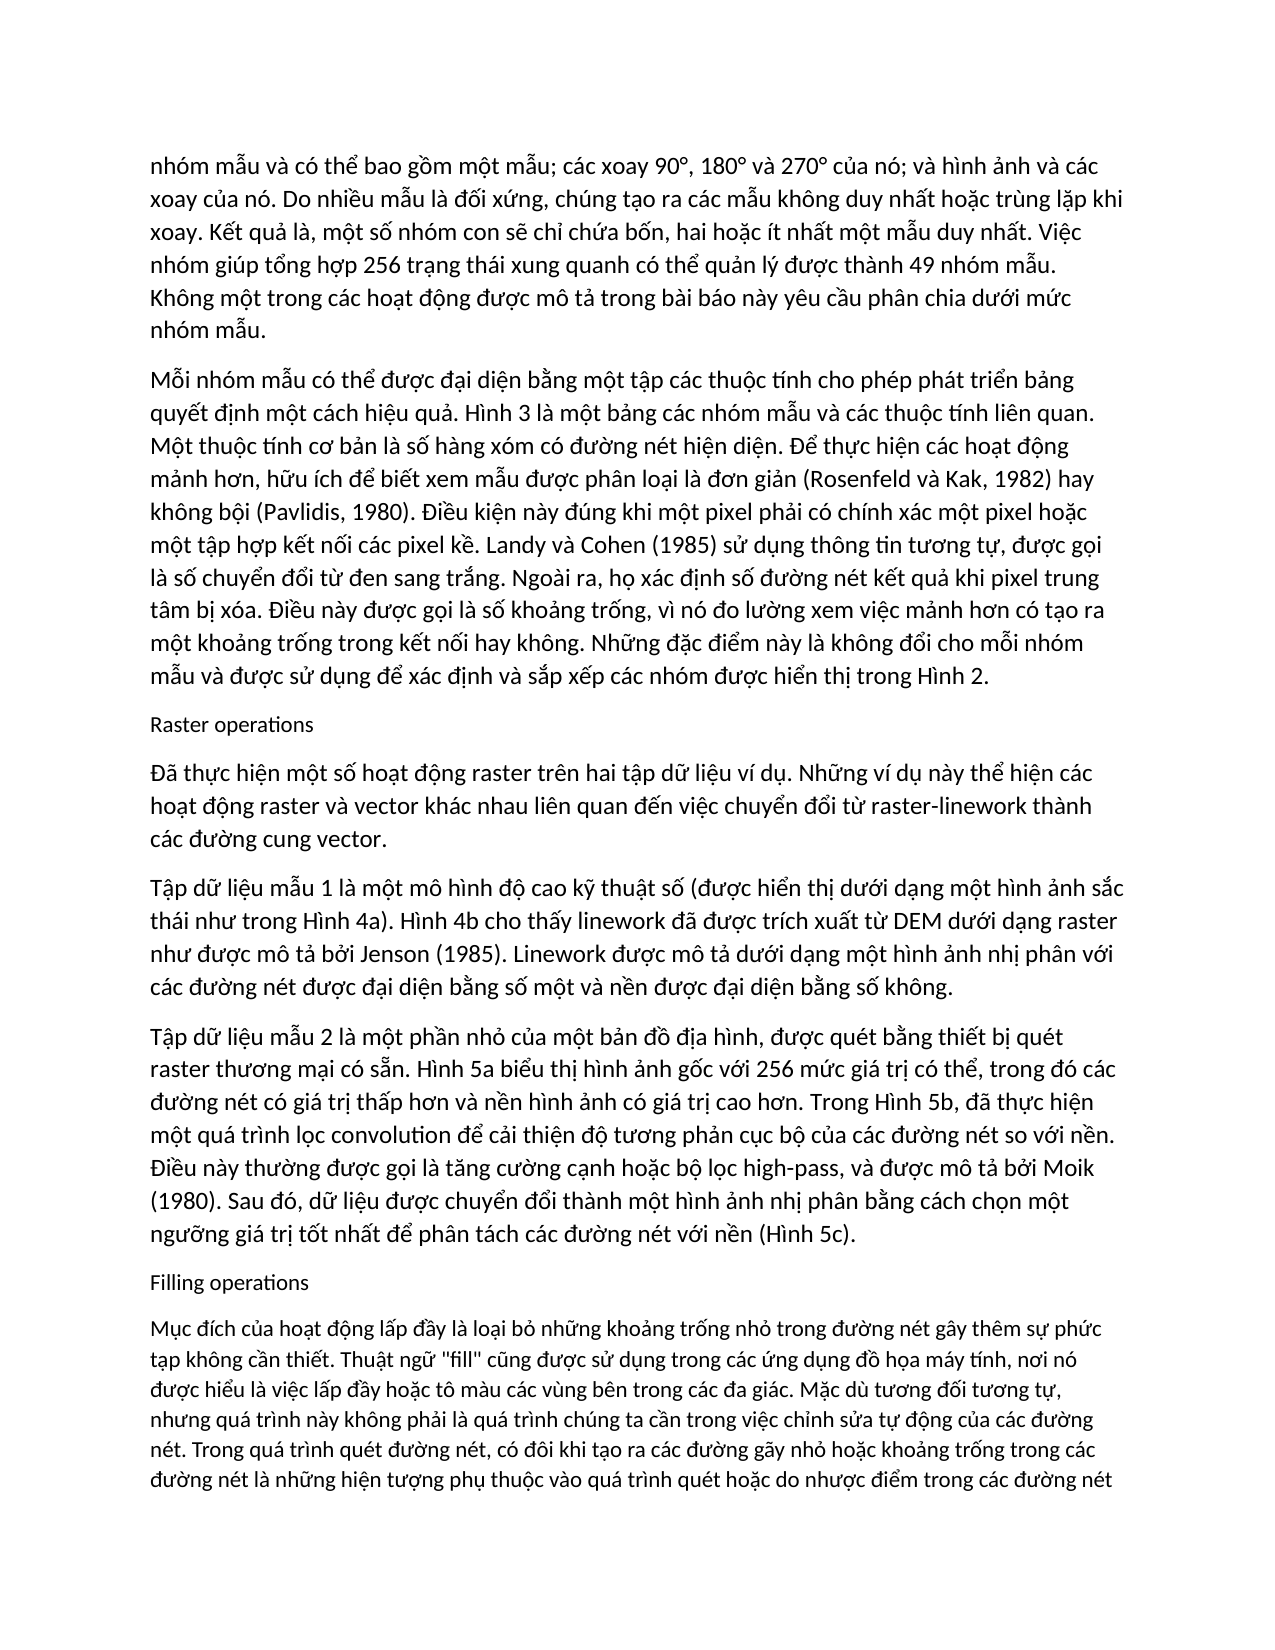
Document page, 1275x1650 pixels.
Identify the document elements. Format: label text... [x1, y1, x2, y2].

text Tập dữ liệu mẫu 1 là một mô hình độ cao kỹ thuật số (được hiển thị dưới dạng một hình ảnh sắc thái như trong Hình 4a). Hình 4b cho thấy linework đã được trích xuất từ DEM dưới dạng raster như được mô tả bởi Jenson (1985). Linework được mô tả dưới dạng một hình ảnh nhị phân với các đường nét được đại diện bằng số một và nền được đại diện bằng số không. [150, 872, 1125, 1002]
text Mỗi nhóm mẫu có thể được đại diện bằng một tập các thuộc tính cho phép phát triển bảng quyết định một cách hiệu quả. Hình 3 là một bảng các nhóm mẫu và các thuộc tính liên quan. Một thuộc tính cơ bản là số hàng xóm có đường nét hiện diện. Để thực hiện các hoạt động mảnh hơn, hữu ích để biết xem mẫu được phân loại là đơn giản (Rosenfeld và Kak, 1982) hay không bội (Pavlidis, 1980). Điều kiện này đúng khi một pixel phải có chính xác một pixel hoặc một tập hợp kết nối các pixel kề. Landy và Cohen (1985) sử dụng thông tin tương tự, được gọi là số chuyển đổi từ đen sang trắng. Ngoài ra, họ xác định số đường nét kết quả khi pixel trung tâm bị xóa. Điều này được gọi là số khoảng trống, vì nó đo lường xem việc mảnh hơn có tạo ra một khoảng trống trong kết nối hay không. Những đặc điểm này là không đổi cho mỗi nhóm mẫu và được sử dụng để xác định và sắp xếp các nhóm được hiển thị trong Hình 2. [150, 364, 1125, 691]
text Filling operations [150, 1268, 1125, 1296]
text Đã thực hiện một số hoạt động raster trên hai tập dữ liệu ví dụ. Những ví dụ này thể hiện các hoạt động raster và vector khác nhau liên quan đến việc chuyển đổi từ raster-linework thành các đường cung vector. [150, 757, 1125, 853]
text Raster operations [150, 710, 1125, 738]
text Tập dữ liệu mẫu 2 là một phần nhỏ của một bản đồ địa hình, được quét bằng thiết bị quét raster thương mại có sẵn. Hình 5a biểu thị hình ảnh gốc với 256 mức giá trị có thể, trong đó các đường nét có giá trị thấp hơn và nền hình ảnh có giá trị cao hơn. Trong Hình 5b, đã thực hiện một quá trình lọc convolution để cải thiện độ tương phản cục bộ của các đường nét so với nền. Điều này thường được gọi là tăng cường cạnh hoặc bộ lọc high-pass, và được mô tả bởi Moik (1980). Sau đó, dữ liệu được chuyển đổi thành một hình ảnh nhị phân bằng cách chọn một ngưỡng giá trị tốt nhất để phân tách các đường nét với nền (Hình 5c). [150, 1021, 1125, 1249]
